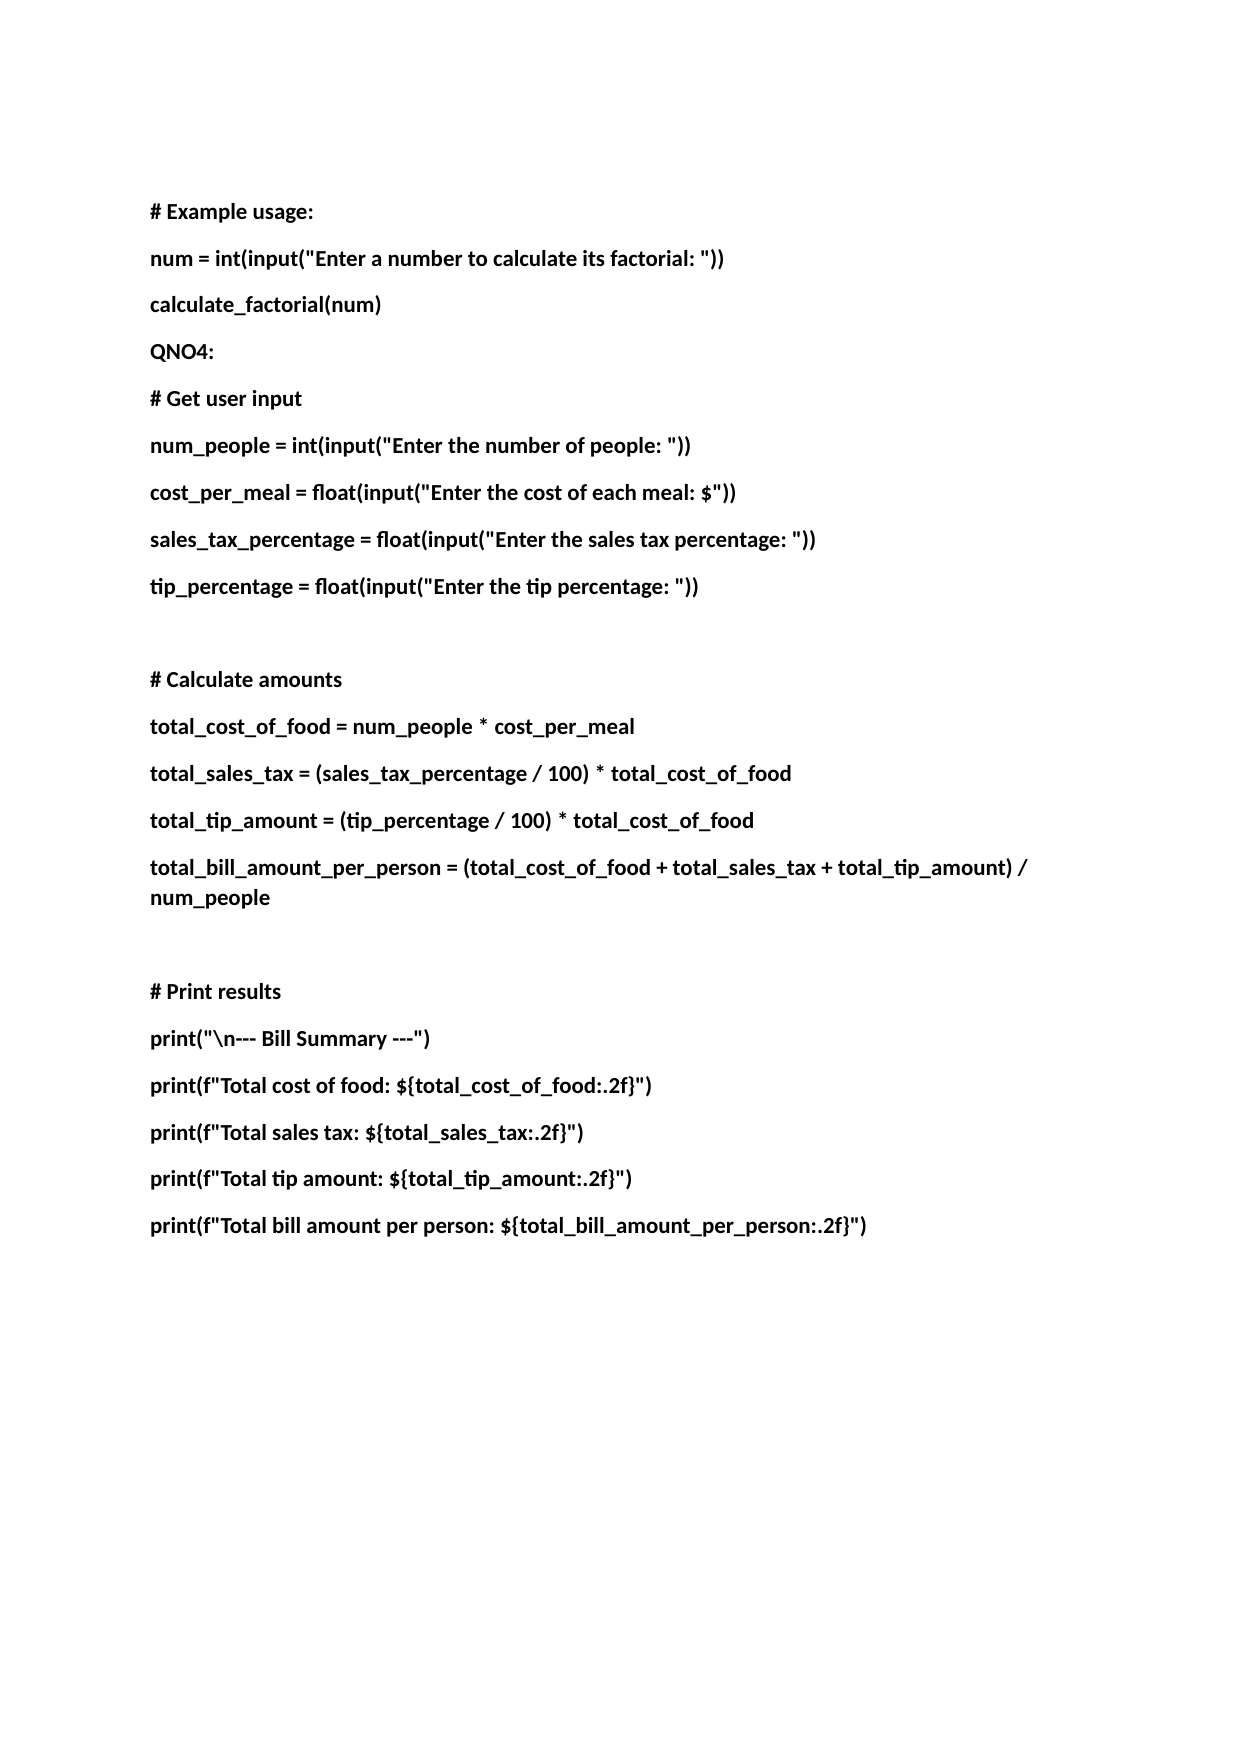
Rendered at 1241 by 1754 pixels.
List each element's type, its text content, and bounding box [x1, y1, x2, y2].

text print(f"Total cost of food: ${total_cost_of_food:.2f}") [150, 1071, 1090, 1099]
text sales_tax_percentage = float(input("Enter the sales tax percentage: ")) [150, 525, 1090, 553]
text total_sales_tax = (sales_tax_percentage / 100) * total_cost_of_food [150, 759, 1090, 787]
text # Print results [150, 977, 1090, 1005]
text print(f"Total bill amount per person: ${total_bill_amount_per_person:.2f}") [150, 1211, 1090, 1239]
text total_bill_amount_per_person = (total_cost_of_food + total_sales_tax + total_tip_amount) / num_people [150, 853, 1090, 911]
text print(f"Total sales tax: ${total_sales_tax:.2f}") [150, 1118, 1090, 1146]
text QNO4: [150, 337, 1090, 366]
text total_tip_amount = (tip_percentage / 100) * total_cost_of_food [150, 806, 1090, 834]
text num_people = int(input("Enter the number of people: ")) [150, 431, 1090, 459]
text print(f"Total tip amount: ${total_tip_amount:.2f}") [150, 1164, 1090, 1193]
text tip_percentage = float(input("Enter the tip percentage: ")) [150, 572, 1090, 600]
text # Calculate amounts [150, 666, 1090, 694]
text num = int(input("Enter a number to calculate its factorial: ")) [150, 244, 1090, 272]
text # Example usage: [150, 197, 1090, 225]
text # Get user input [150, 384, 1090, 412]
text print("\n--- Bill Summary ---") [150, 1024, 1090, 1052]
text calculate_factorial(num) [150, 291, 1090, 319]
text total_cost_of_food = num_people * cost_per_meal [150, 712, 1090, 741]
text cost_per_meal = float(input("Enter the cost of each meal: $")) [150, 478, 1090, 506]
